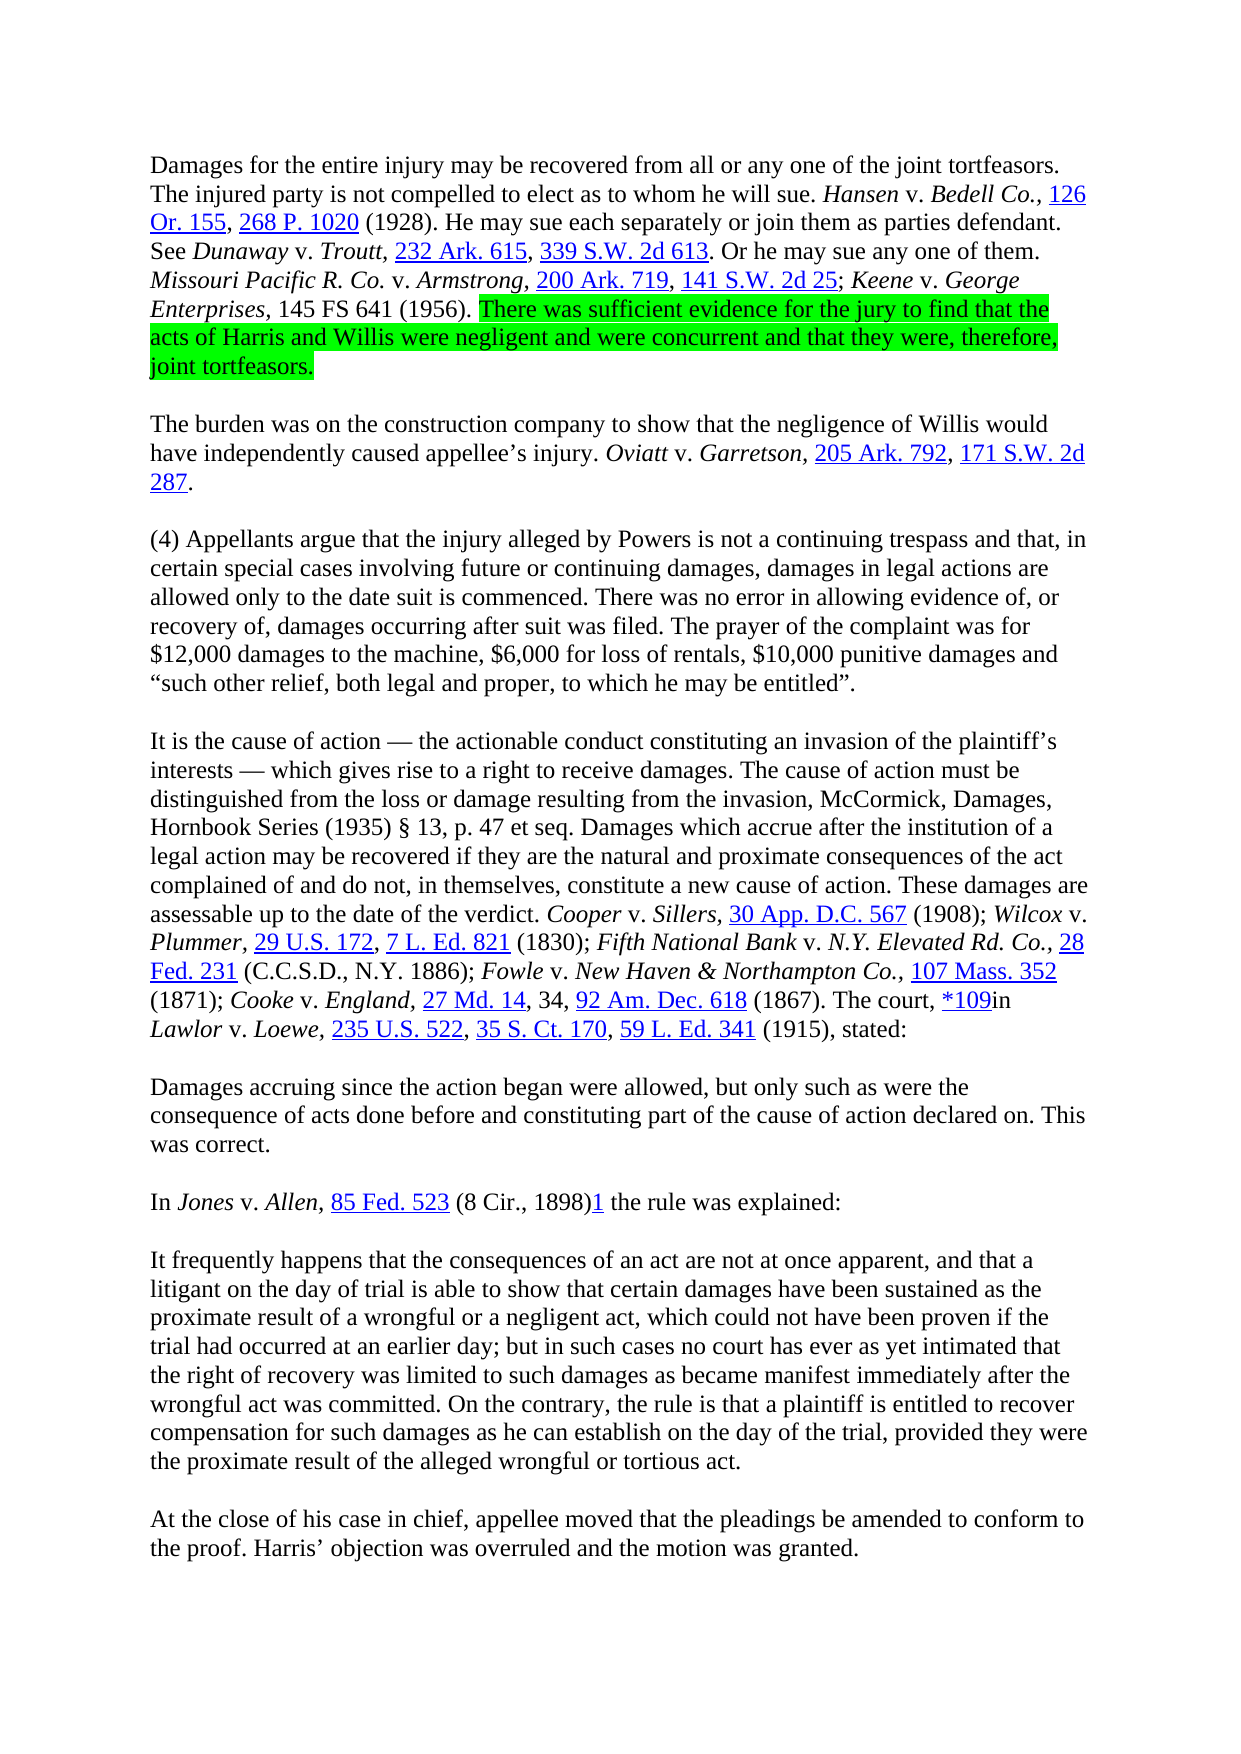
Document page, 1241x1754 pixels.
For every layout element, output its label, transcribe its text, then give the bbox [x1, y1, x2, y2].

text At the close of his case in chief, appellee moved that the pleadings be amended to conform to the proof. Harris’ objection was overruled and the motion was granted. [150, 1504, 1090, 1562]
text It frequently happens that the consequences of an act are not at once apparent, and that a litigant on the day of trial is able to show that certain damages have been sustained as the proximate result of a wrongful or a negligent act, which could not have been proven if the trial had occurred at an earlier day; but in such cases no court has ever as yet intimated that the right of recovery was limited to such damages as became manifest immediately after the wrongful act was committed. On the contrary, the rule is that a plaintiff is entitled to recover compensation for such damages as he can establish on the day of the trial, provided they were the proximate result of the alleged wrongful or tortious act. [150, 1245, 1090, 1475]
text In Jones v. Allen, 85 Fed. 523 (8 Cir., 1898)1 the rule was explained: [150, 1187, 1090, 1216]
text The burden was on the construction company to show that the negligence of Willis would have independently caused appellee’s injury. Oviatt v. Garretson, 205 Ark. 792, 171 S.W. 2d 287. [150, 409, 1090, 495]
text It is the cause of action — the actionable conduct constituting an invasion of the plaintiff’s interests — which gives rise to a right to receive damages. The cause of action must be distinguished from the loss or damage resulting from the invasion, McCormick, Damages, Hornbook Series (1935) § 13, p. 47 et seq. Damages which accrue after the institution of a legal action may be recovered if they are the natural and proximate consequences of the act complained of and do not, in themselves, constitute a new cause of action. These damages are assessable up to the date of the verdict. Cooper v. Sillers, 30 App. D.C. 567 (1908); Wilcox v. Plummer, 29 U.S. 172, 7 L. Ed. 821 (1830); Fifth National Bank v. N.Y. Elevated Rd. Co., 28 Fed. 231 (C.C.S.D., N.Y. 1886); Fowle v. New Haven & Northampton Co., 107 Mass. 352 (1871); Cooke v. England, 27 Md. 14, 34, 92 Am. Dec. 618 (1867). The court, *109in Lawlor v. Loewe, 235 U.S. 522, 35 S. Ct. 170, 59 L. Ed. 341 (1915), stated: [150, 726, 1090, 1042]
text Damages accruing since the action began were allowed, but only such as were the consequence of acts done before and constituting part of the cause of action declared on. This was correct. [150, 1072, 1090, 1158]
text Damages for the entire injury may be recovered from all or any one of the joint tortfeasors. The injured party is not compelled to elect as to whom he will sue. Hansen v. Bedell Co., 126 Or. 155, 268 P. 1020 (1928). He may sue each separately or join them as parties defendant. See Dunaway v. Troutt, 232 Ark. 615, 339 S.W. 2d 613. Or he may sue any one of them. Missouri Pacific R. Co. v. Armstrong, 200 Ark. 719, 141 S.W. 2d 25; Keene v. George Enterprises, 145 FS 641 (1956). There was sufficient evidence for the jury to find that the acts of Harris and Willis were negligent and were concurrent and that they were, therefore, joint tortfeasors. [150, 150, 1090, 380]
text (4) Appellants argue that the injury alleged by Powers is not a continuing trespass and that, in certain special cases involving future or continuing damages, damages in legal actions are allowed only to the date suit is commenced. There was no error in allowing evidence of, or recovery of, damages occurring after suit was filed. The prayer of the complaint was for $12,000 damages to the machine, $6,000 for loss of rentals, $10,000 punitive damages and “such other relief, both legal and proper, to which he may be entitled”. [150, 524, 1090, 697]
